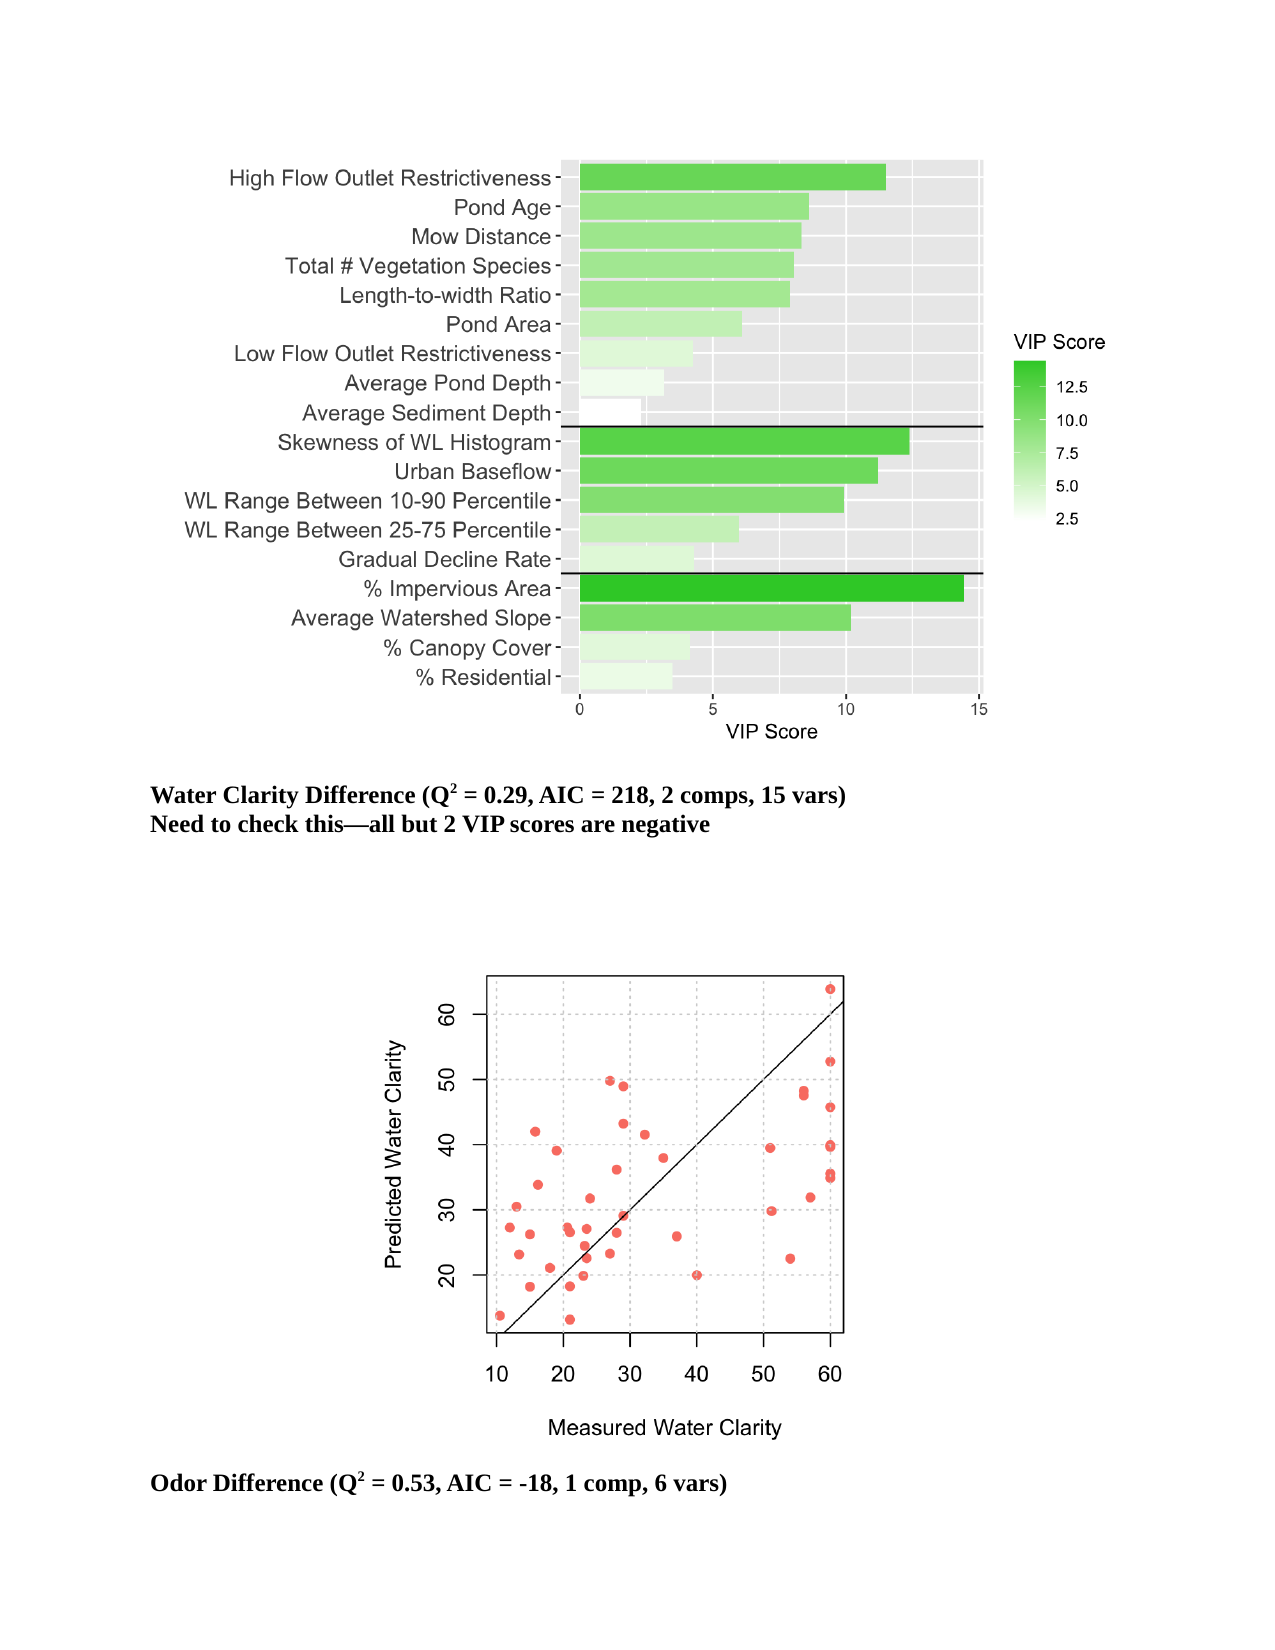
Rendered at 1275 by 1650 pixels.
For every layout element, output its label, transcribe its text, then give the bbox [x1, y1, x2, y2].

text Water Clarity Difference (Q2 = 0.29, AIC = 218, 2 comps, 15 vars) [150, 780, 1125, 809]
text Need to check this—all but 2 VIP scores are negative [150, 809, 1125, 838]
picture [150, 150, 1125, 752]
picture [150, 866, 1125, 1469]
text Odor Difference (Q2 = 0.53, AIC = -18, 1 comp, 6 vars) [150, 1469, 1125, 1497]
